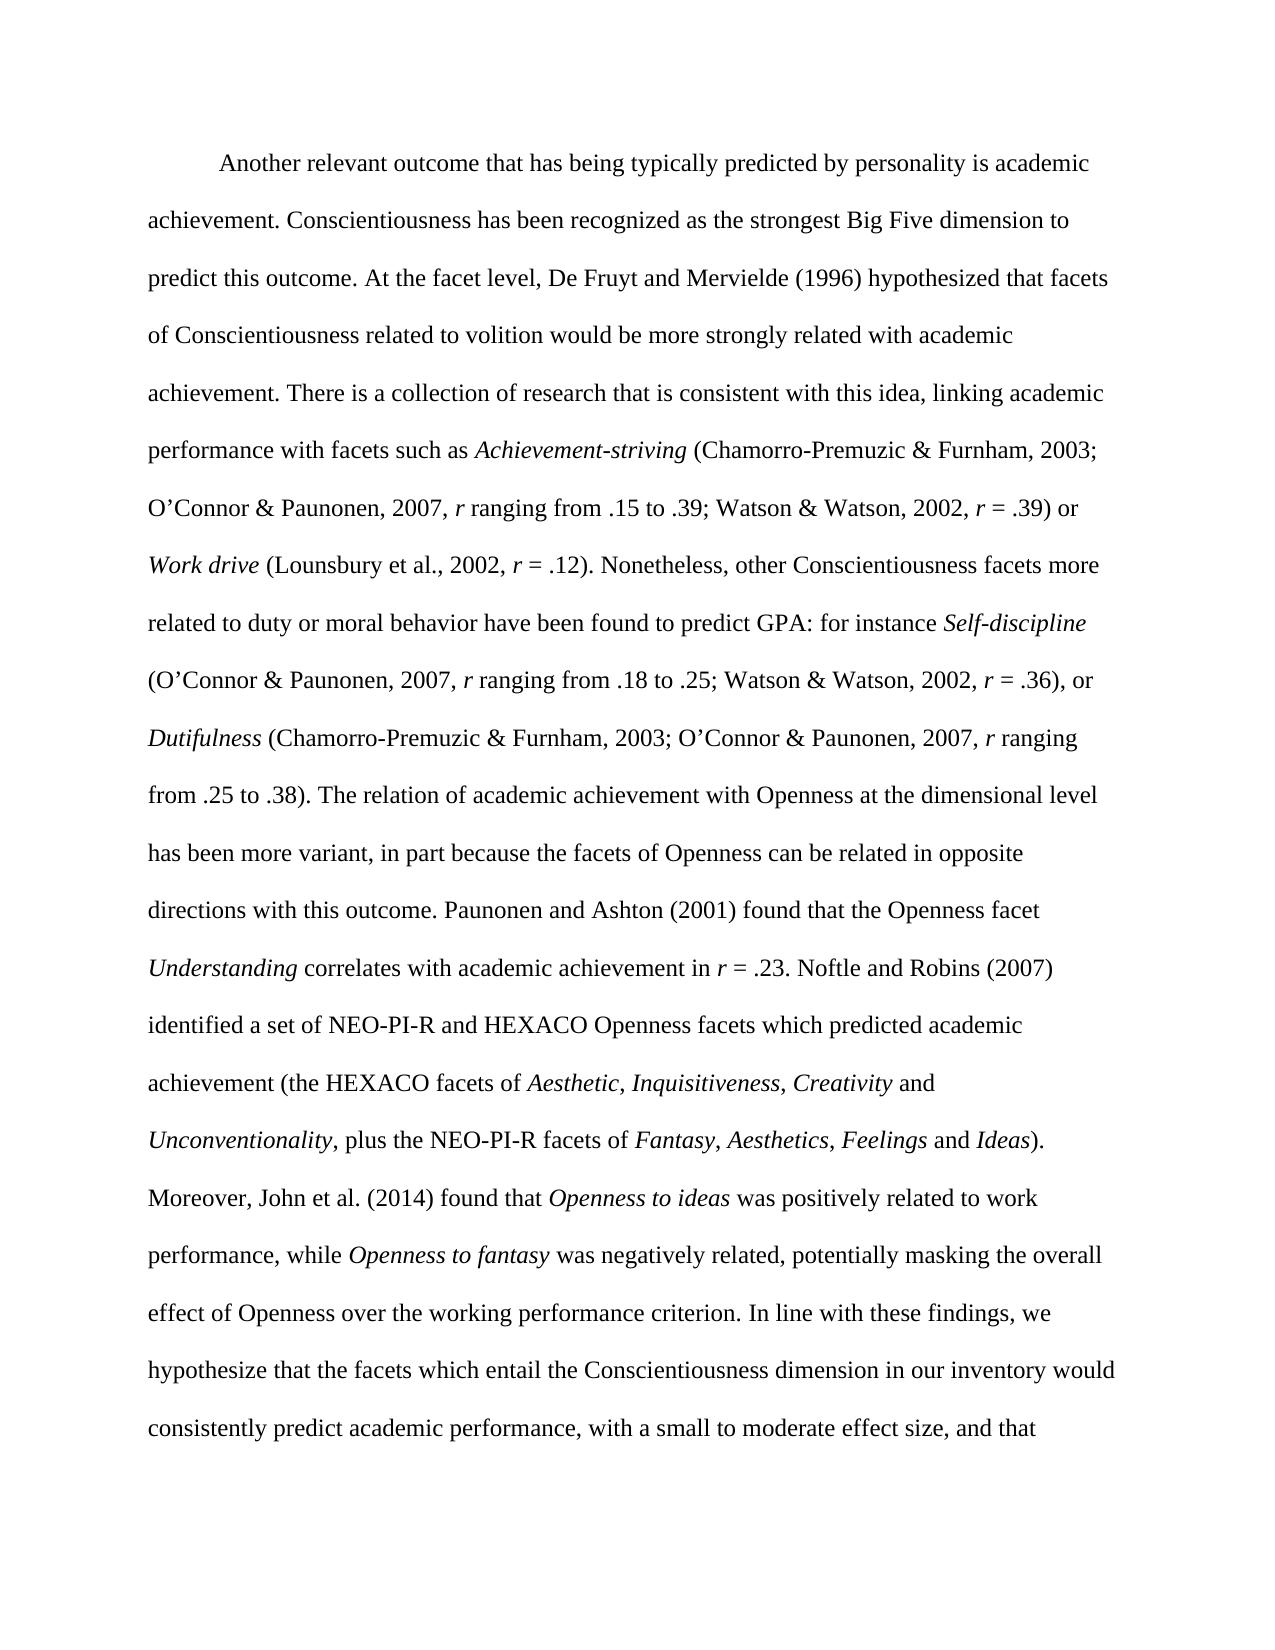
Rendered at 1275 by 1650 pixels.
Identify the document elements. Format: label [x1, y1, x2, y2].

text [148, 148, 1127, 1441]
